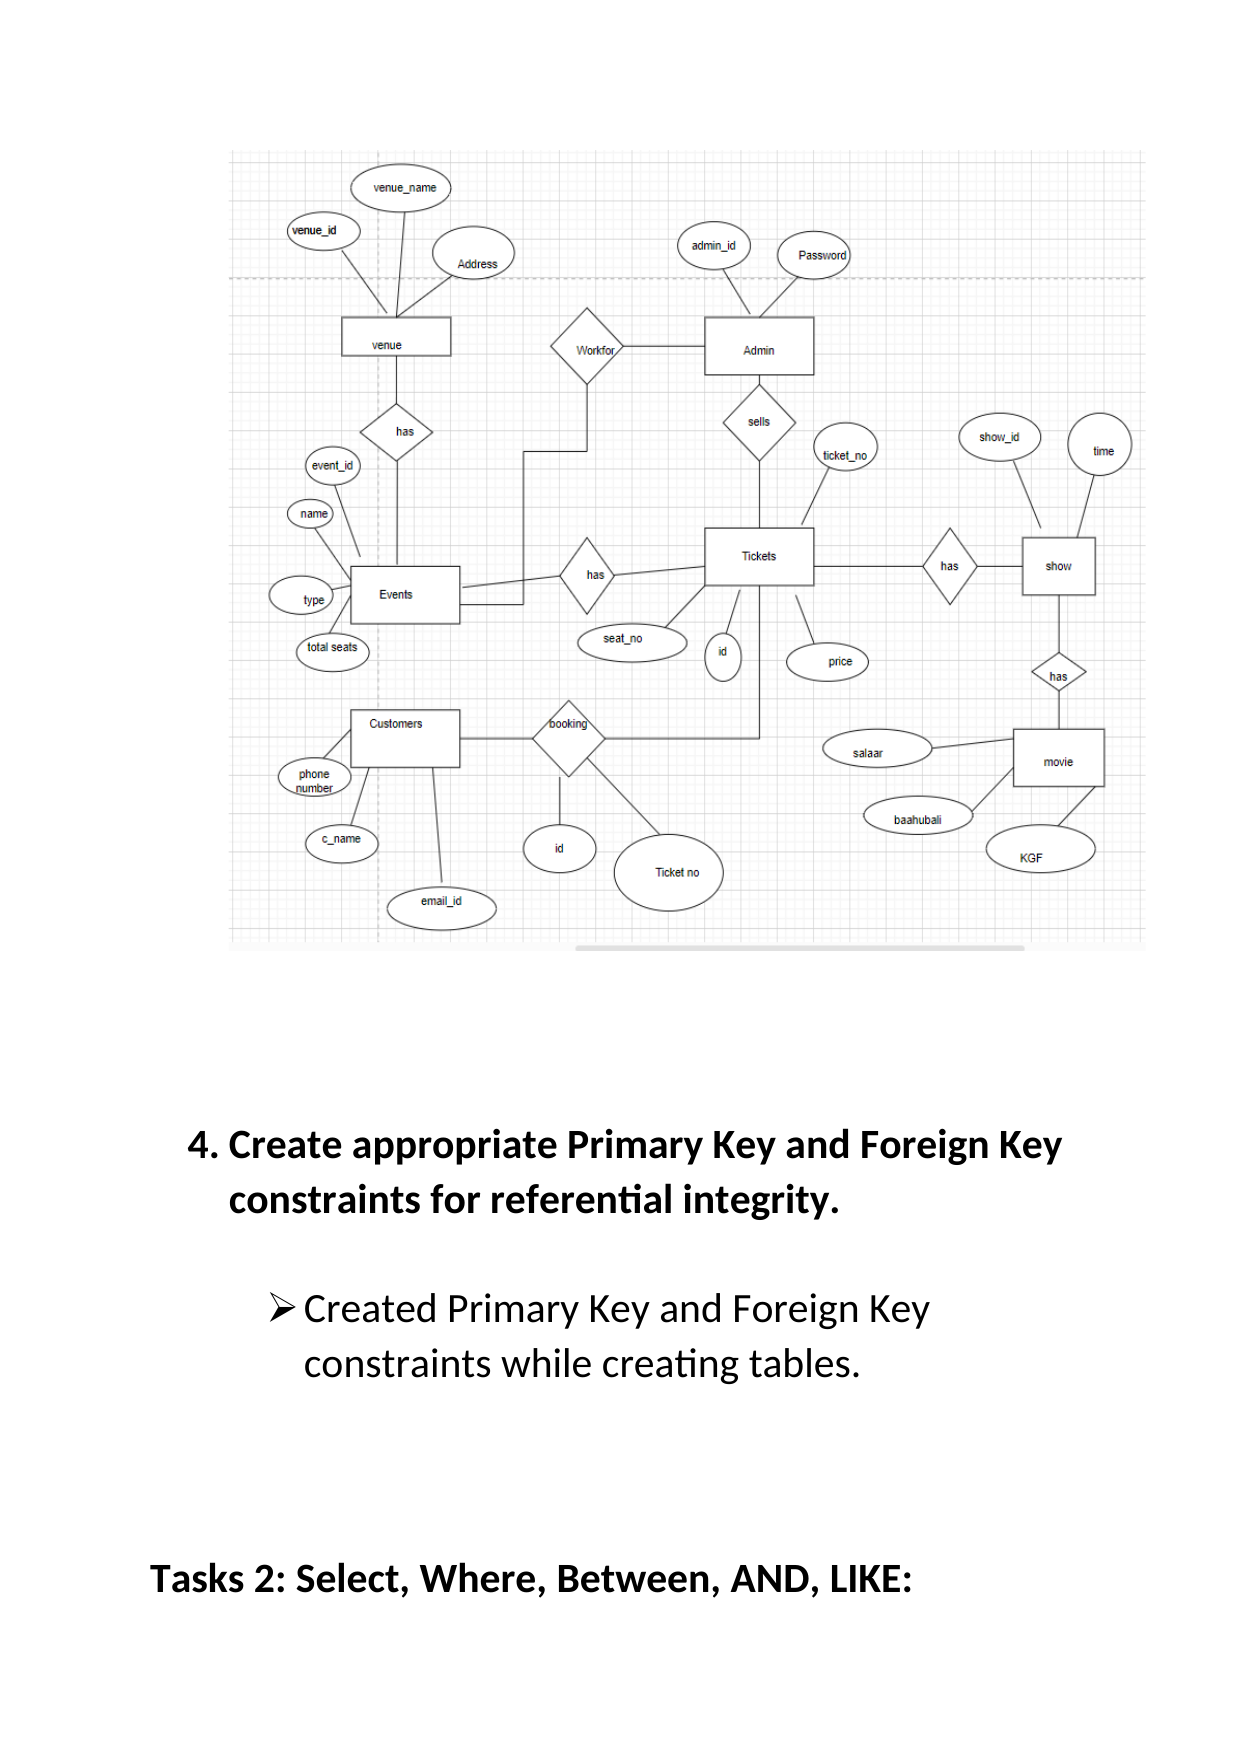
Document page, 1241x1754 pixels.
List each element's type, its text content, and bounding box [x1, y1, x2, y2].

list Create appropriate Primary Key and Foreign Key constraints for referential integrity. [187, 1118, 1090, 1223]
text Tasks 2: Select, Where, Between, AND, LIKE: [150, 1552, 1090, 1603]
picture [228, 150, 1146, 951]
list Created Primary Key and Foreign Key constraints while creating tables. [266, 1282, 1090, 1388]
